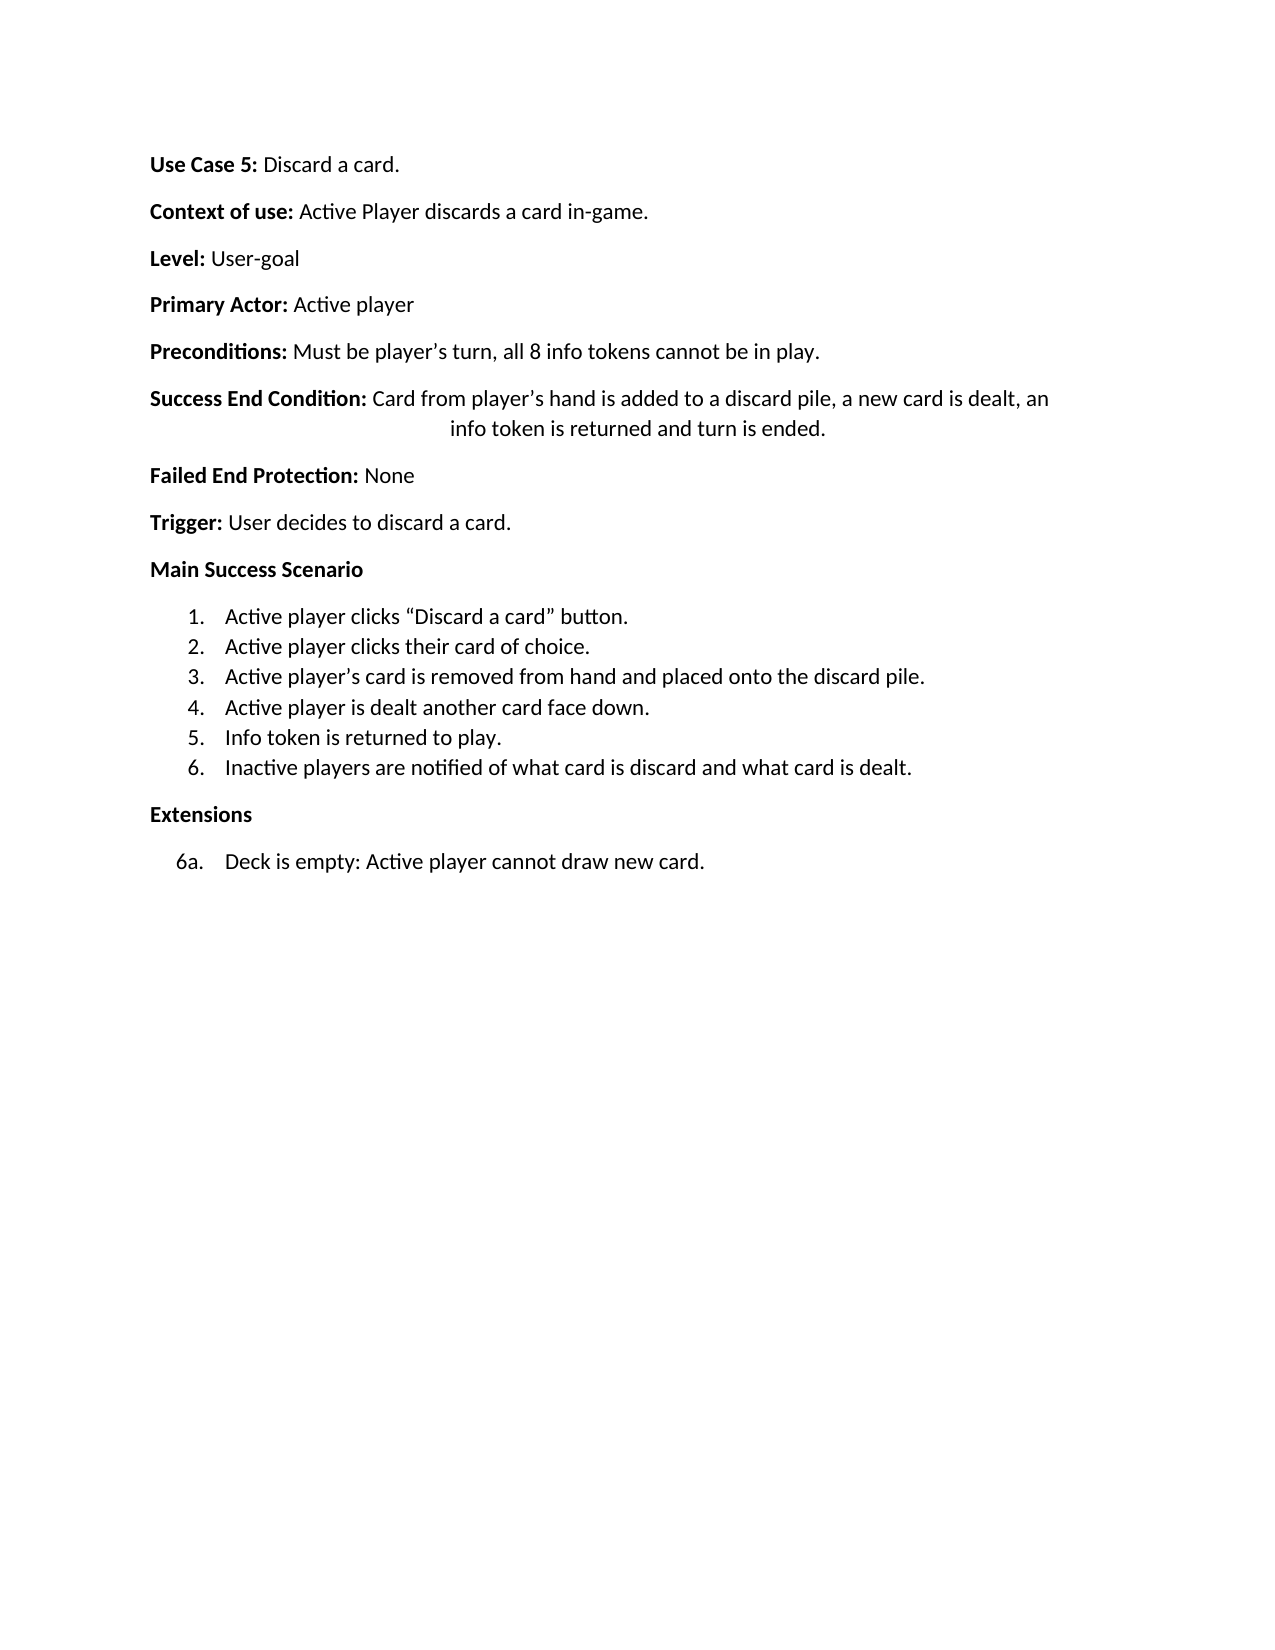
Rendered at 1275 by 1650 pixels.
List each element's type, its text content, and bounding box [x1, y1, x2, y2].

text Context of use: Active Player discards a card in-game. [150, 197, 1125, 225]
list Active player clicks their card of choice. [187, 632, 1125, 660]
text Level: User-goal [150, 244, 1125, 272]
text Preconditions: Must be player’s turn, all 8 info tokens cannot be in play. [150, 337, 1125, 366]
list Active player clicks “Discard a card” button. [187, 602, 1125, 630]
list Active player is dealt another card face down. [187, 693, 1125, 721]
text Main Success Scenario [150, 555, 1125, 583]
text 6a. Deck is empty: Active player cannot draw new card. [150, 847, 1125, 875]
text Extensions [150, 800, 1125, 828]
list Inactive players are notified of what card is discard and what card is dealt. [187, 753, 1125, 781]
text Use Case 5: Discard a card. [150, 150, 1125, 178]
text Success End Condition: Card from player’s hand is added to a discard pile, a new card is dealt, an info token is returned and turn is ended. [150, 384, 1125, 443]
text Trigger: User decides to discard a card. [150, 508, 1125, 536]
text Primary Actor: Active player [150, 291, 1125, 319]
list Info token is returned to play. [187, 723, 1125, 751]
list Active player’s card is removed from hand and placed onto the discard pile. [187, 662, 1125, 691]
text Failed End Protection: None [150, 461, 1125, 489]
